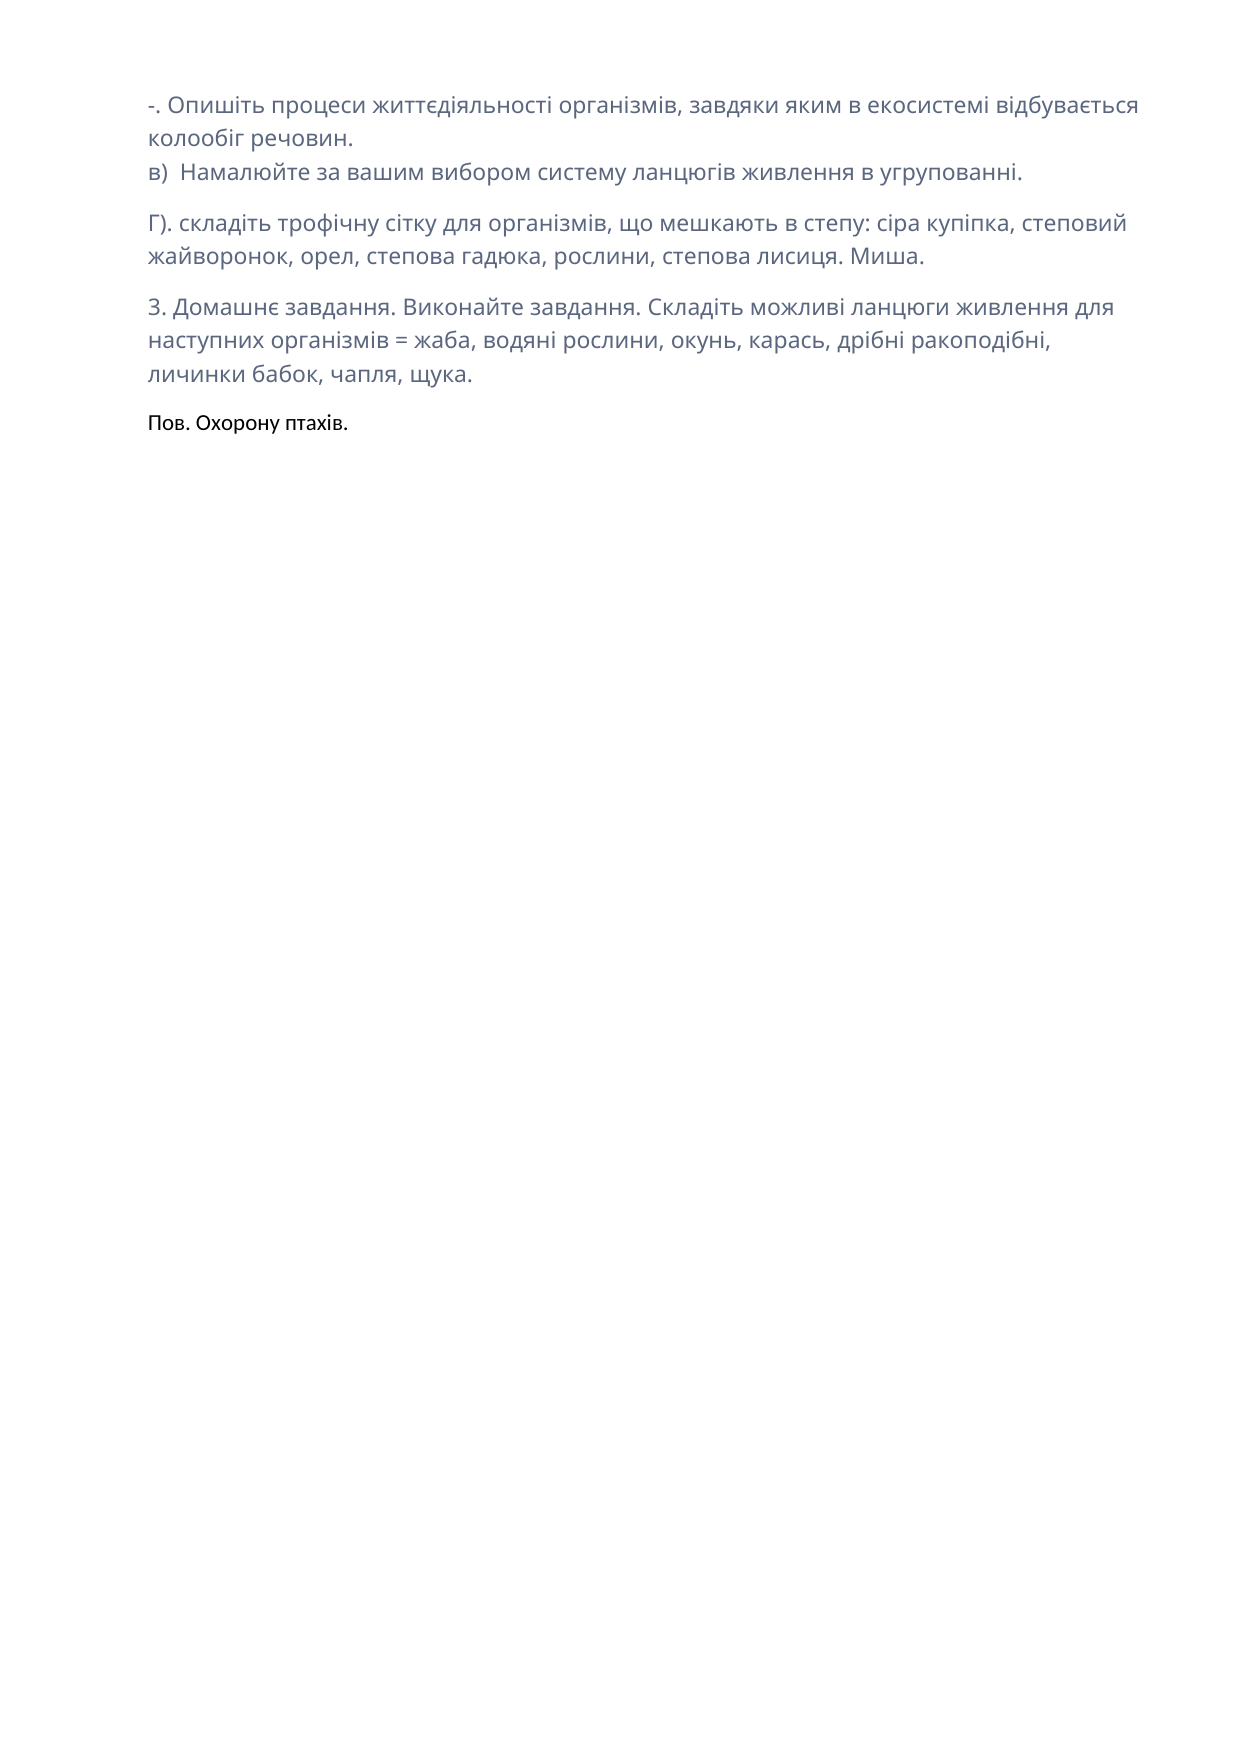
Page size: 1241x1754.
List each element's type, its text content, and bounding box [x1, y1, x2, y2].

text Г). складіть трофічну сітку для організмів, що мешкають в степу: сіра купіпка, степовий жайворонок, орел, степова гадюка, рослини, степова лисиця. Миша. [148, 206, 1152, 271]
text 3. Домашнє завдання. Виконайте завдання. Складіть можливі ланцюги живлення для наступних організмів = жаба, водяні рослини, окунь, карась, дрібні ракоподібні, личинки бабок, чапля, щука. [148, 291, 1152, 389]
text Пов. Охорону птахів. [148, 408, 1152, 437]
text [148, 88, 1152, 187]
